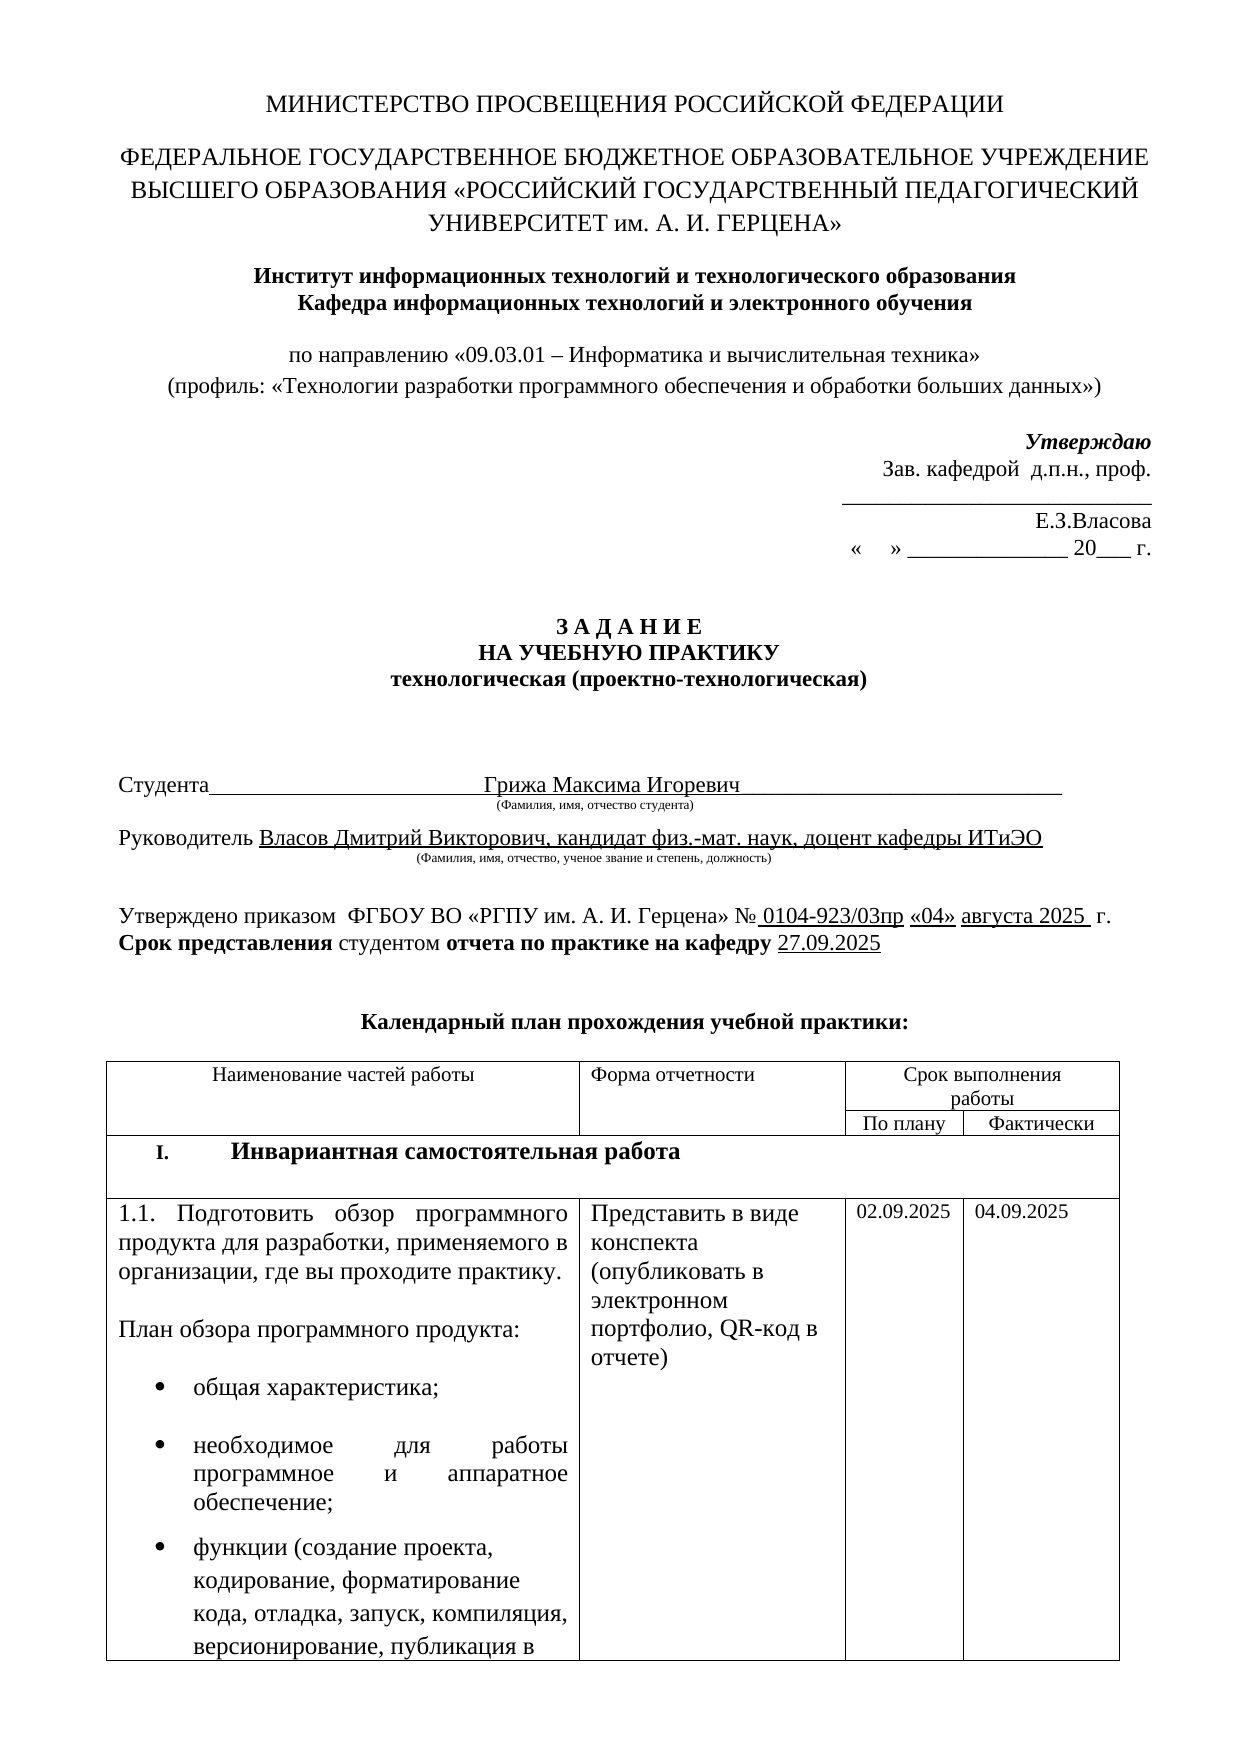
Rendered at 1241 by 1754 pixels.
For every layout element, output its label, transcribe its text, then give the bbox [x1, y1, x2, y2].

text Срок представления студентом отчета по практике на кафедру 27.09.2025 [118, 929, 1152, 955]
text З А Д А Н И Е [62, 613, 1152, 639]
text технологическая (проектно-технологическая) [62, 665, 1152, 692]
table_header Форма отчетности [580, 1062, 845, 1135]
text Кафедра информационных технологий и электронного обучения [118, 289, 1152, 315]
table_cell 02.09.2025 [846, 1199, 963, 1659]
text Руководитель Власов Дмитрий Викторович, кандидат физ.-мат. наук, доцент кафедры ИТиЭО [118, 823, 1152, 850]
text НА УЧЕБНУЮ ПРАКТИКУ [62, 639, 1152, 665]
table_cell Инвариантная самостоятельная работа [107, 1136, 1119, 1197]
table_cell 04.09.2025 [964, 1199, 1119, 1659]
text ___________________________ [62, 481, 1152, 507]
text по направлению «09.03.01 – Информатика и вычислительная техника» [118, 341, 1152, 368]
table_header Наименование частей работы [107, 1062, 579, 1135]
text « » ______________ 20___ г. [62, 534, 1152, 560]
table_header Срок выполнения работы [846, 1062, 1119, 1110]
text Утверждаю [62, 428, 1152, 454]
text (профиль: «Технологии разработки программного обеспечения и обработки больших данных») [118, 372, 1152, 398]
text Утверждено приказом ФГБОУ ВО «РГПУ им. А. И. Герцена» № 0104-923/03пр «04» августа 2025 г. [118, 903, 1152, 929]
text Институт информационных технологий и технологического образования [118, 262, 1152, 289]
text (Фамилия, имя, отчество, ученое звание и степень, должность) [118, 850, 1152, 876]
table_cell По плану [846, 1111, 963, 1135]
text Календарный план прохождения учебной практики: [118, 1008, 1152, 1034]
text Зав. кафедрой д.п.н., проф. [62, 454, 1152, 481]
text Е.З.Власова [62, 507, 1152, 534]
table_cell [580, 1199, 845, 1659]
text (Фамилия, имя, отчество студента) [418, 797, 1152, 823]
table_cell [107, 1199, 579, 1659]
text МИНИСТЕРСТВО ПРОСВЕЩЕНИЯ РОССИЙСКОЙ ФЕДЕРАЦИИ [118, 89, 1152, 117]
text ФЕДЕРАЛЬНОЕ ГОСУДАРСТВЕННОЕ БЮДЖЕТНОЕ ОБРАЗОВАТЕЛЬНОЕ УЧРЕЖДЕНИЕ ВЫСШЕГО ОБРАЗОВАНИЯ «РОССИЙСКИЙ ГОСУДАРСТВЕННЫЙ ПЕДАГОГИЧЕСКИЙ УНИВЕРСИТЕТ им. А. И. ГЕРЦЕНА» [118, 142, 1152, 237]
text Студента Грижа Максима Игоревич____________________________ [118, 771, 1152, 797]
table_cell Фактически [964, 1111, 1119, 1135]
